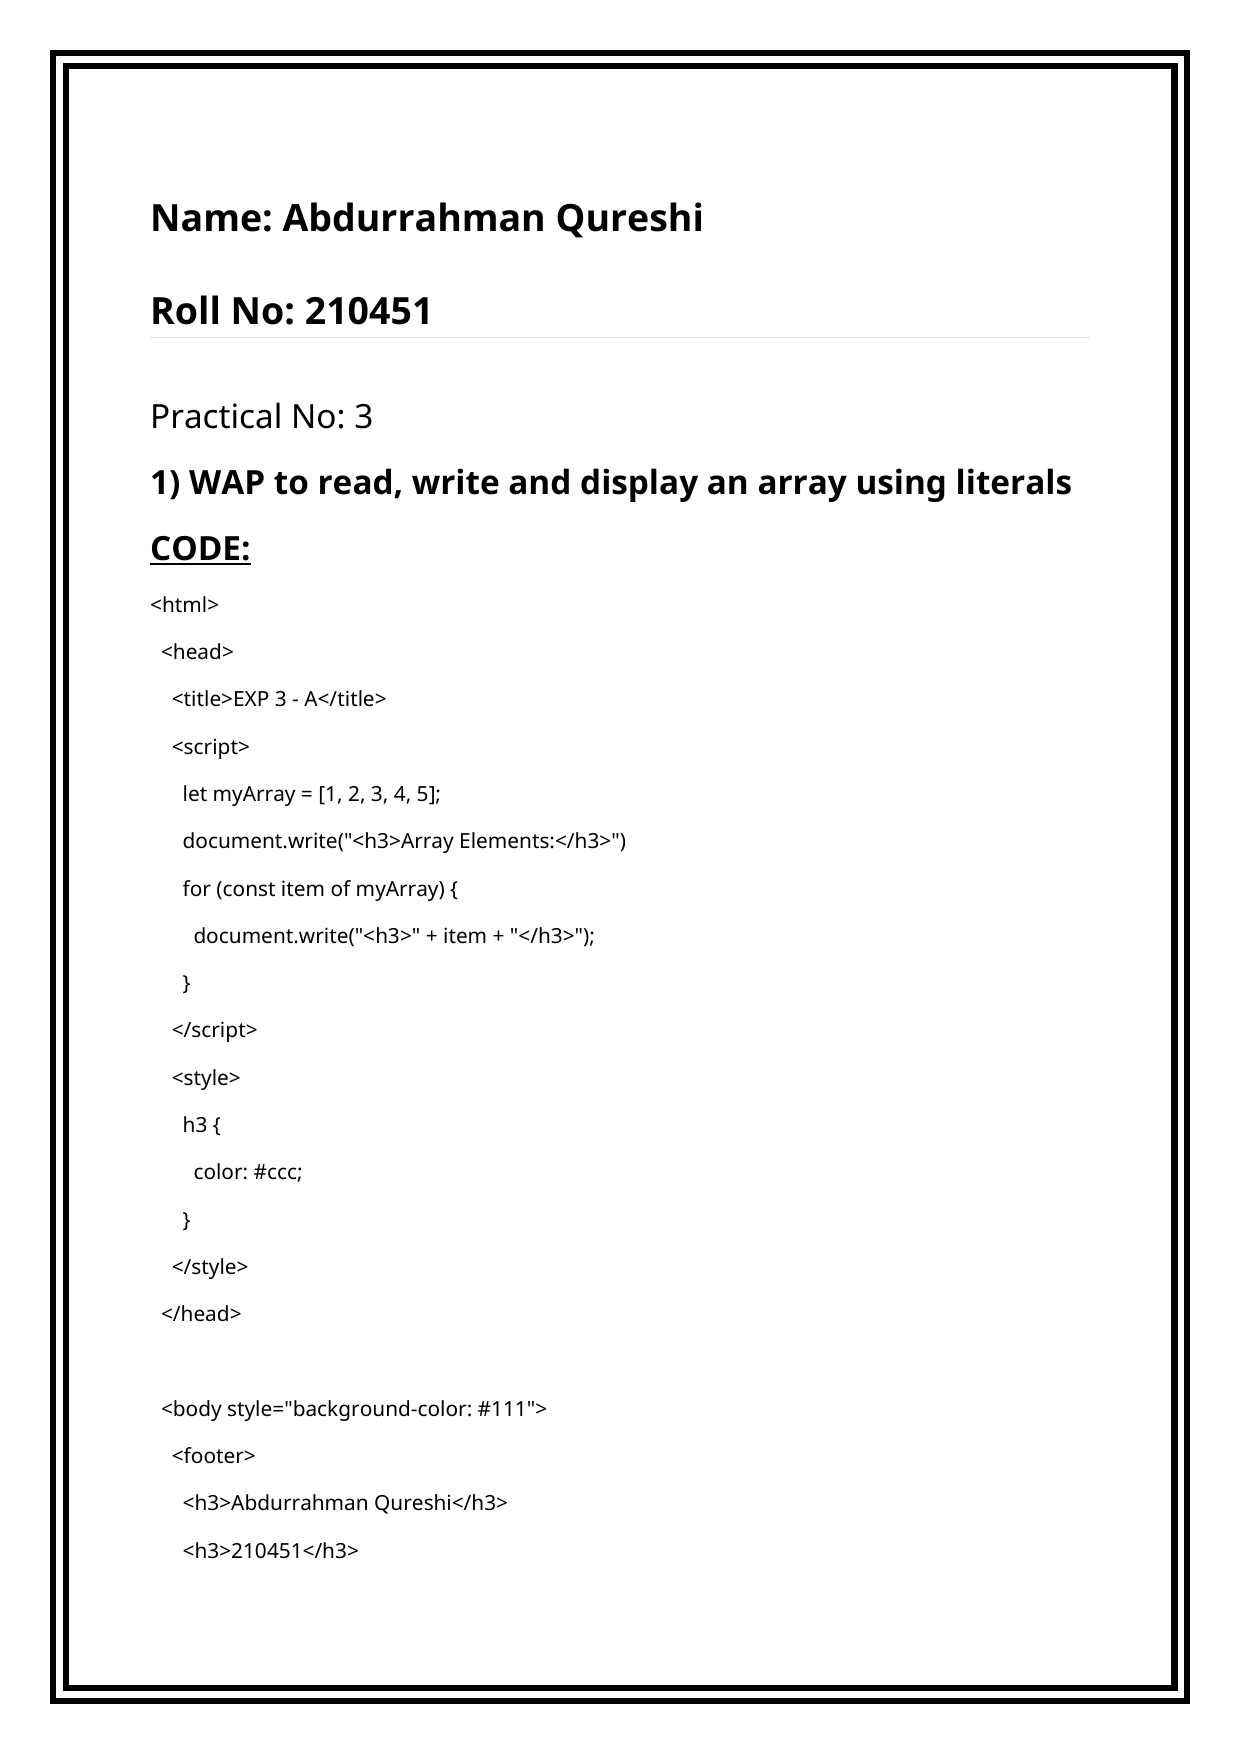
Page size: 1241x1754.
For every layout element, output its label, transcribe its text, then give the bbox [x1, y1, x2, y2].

text document.write("<h3>Array Elements:</h3>") [150, 826, 1090, 855]
text CODE: [150, 524, 1090, 570]
text } [150, 1205, 1090, 1233]
subtitle Roll No: 210451 [150, 284, 1090, 337]
text <h3>Abdurrahman Qureshi</h3> [150, 1488, 1090, 1517]
text <footer> [150, 1441, 1090, 1470]
text </style> [150, 1252, 1090, 1281]
text document.write("<h3>" + item + "</h3>"); [150, 921, 1090, 949]
text <h3>210451</h3> [150, 1536, 1090, 1564]
text </script> [150, 1016, 1090, 1044]
text h3 { [150, 1110, 1090, 1139]
text 1) WAP to read, write and display an array using literals [150, 459, 1090, 504]
text for (const item of myArray) { [150, 874, 1090, 902]
text <style> [150, 1063, 1090, 1091]
text </head> [150, 1299, 1090, 1328]
subtitle Name: Abdurrahman Qureshi [150, 192, 1090, 243]
text Practical No: 3 [150, 393, 1090, 438]
text <body style="background-color: #111"> [150, 1394, 1090, 1422]
text <html> [150, 590, 1090, 618]
text <script> [150, 732, 1090, 760]
text <title>EXP 3 - A</title> [150, 684, 1090, 713]
text color: #ccc; [150, 1157, 1090, 1186]
text } [150, 968, 1090, 997]
text let myArray = [1, 2, 3, 4, 5]; [150, 779, 1090, 808]
text <head> [150, 637, 1090, 666]
